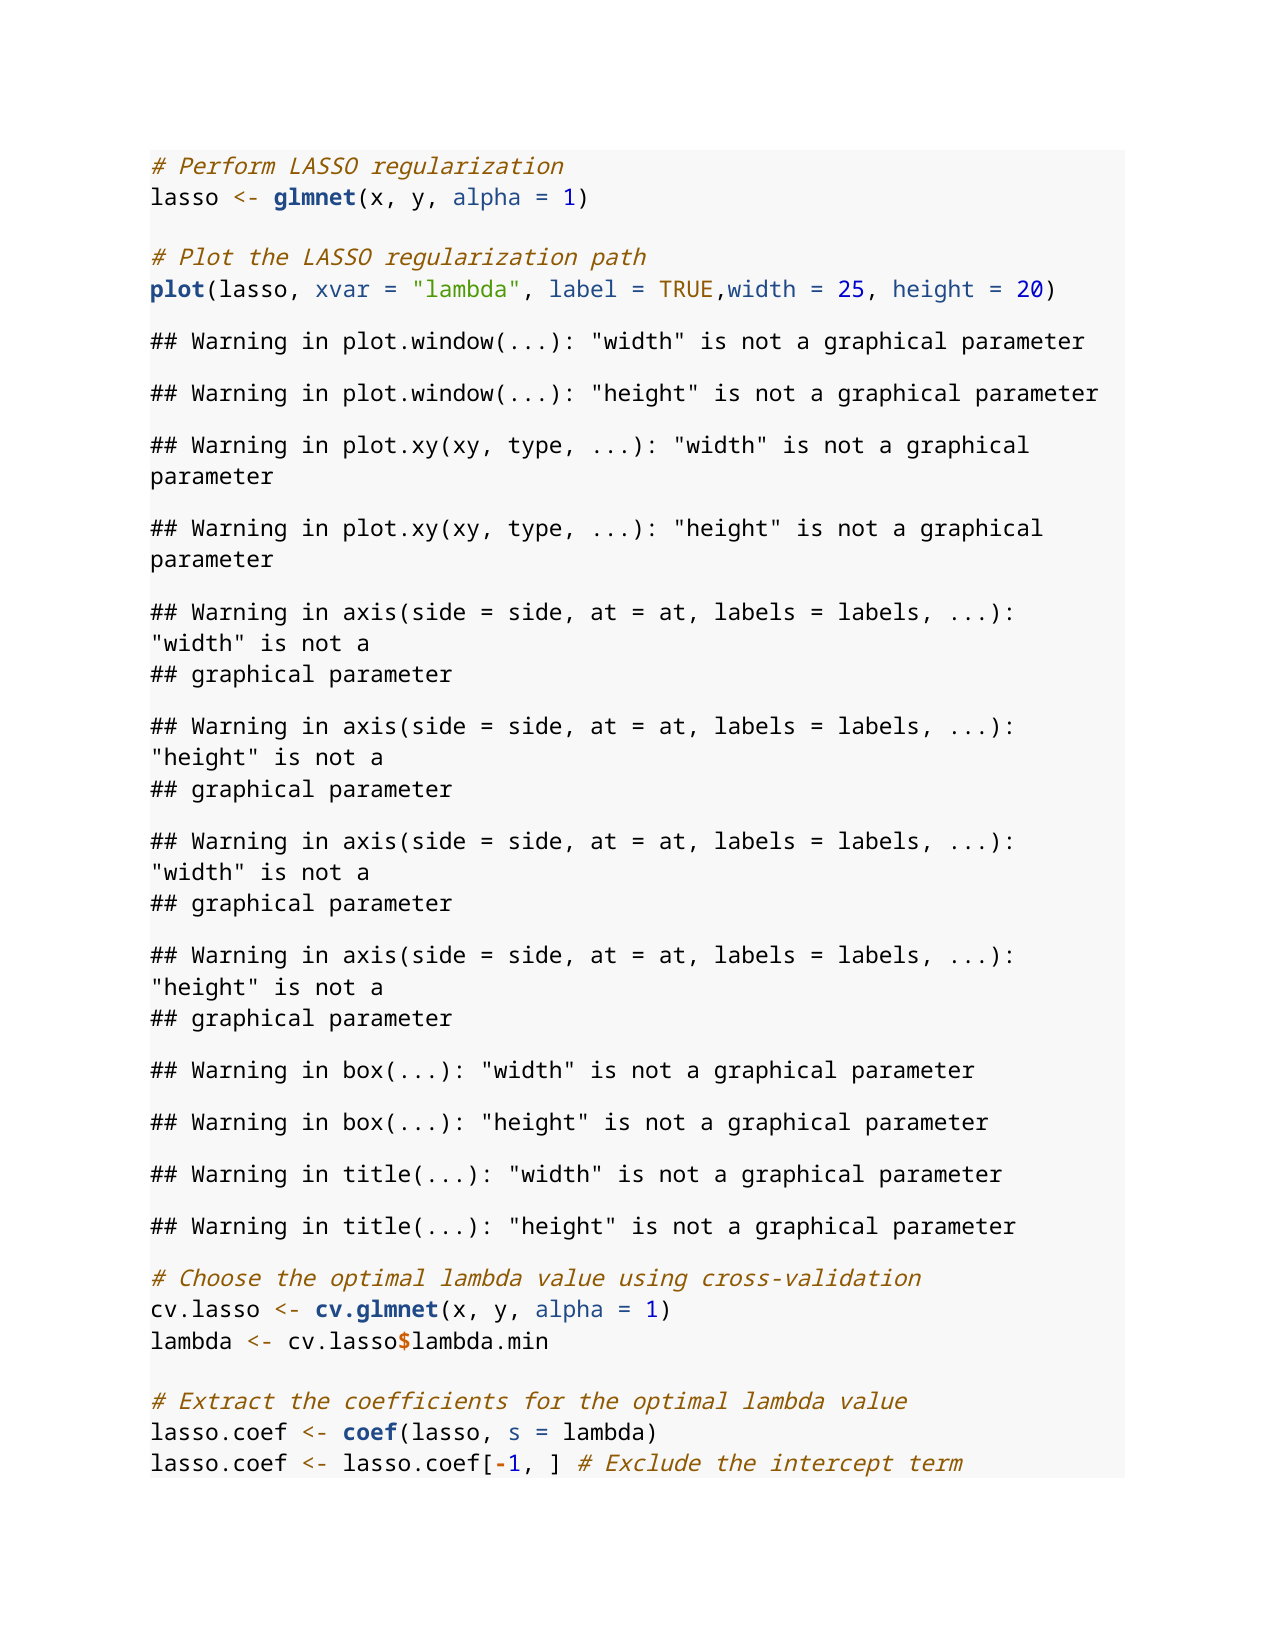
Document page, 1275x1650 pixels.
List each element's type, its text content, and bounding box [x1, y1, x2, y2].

text ## Warning in axis(side = side, at = at, labels = labels, ...): "width" is not a ## graphical parameter [150, 595, 1125, 689]
text ## Warning in title(...): "height" is not a graphical parameter [150, 1210, 1125, 1241]
text ## Warning in plot.xy(xy, type, ...): "height" is not a graphical parameter [150, 512, 1125, 574]
text ## Warning in plot.xy(xy, type, ...): "width" is not a graphical parameter [150, 429, 1125, 491]
text ## Warning in axis(side = side, at = at, labels = labels, ...): "height" is not a ## graphical parameter [150, 710, 1125, 804]
text ## Warning in plot.window(...): "width" is not a graphical parameter [150, 324, 1125, 356]
text ## Warning in plot.window(...): "height" is not a graphical parameter [150, 377, 1125, 408]
text ## Warning in title(...): "width" is not a graphical parameter [150, 1158, 1125, 1189]
text ## Warning in box(...): "height" is not a graphical parameter [150, 1106, 1125, 1137]
text ## Warning in box(...): "width" is not a graphical parameter [150, 1054, 1125, 1085]
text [150, 150, 1125, 304]
text ## Warning in axis(side = side, at = at, labels = labels, ...): "height" is not a ## graphical parameter [150, 939, 1125, 1033]
text ## Warning in axis(side = side, at = at, labels = labels, ...): "width" is not a ## graphical parameter [150, 824, 1125, 918]
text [150, 1262, 1125, 1478]
